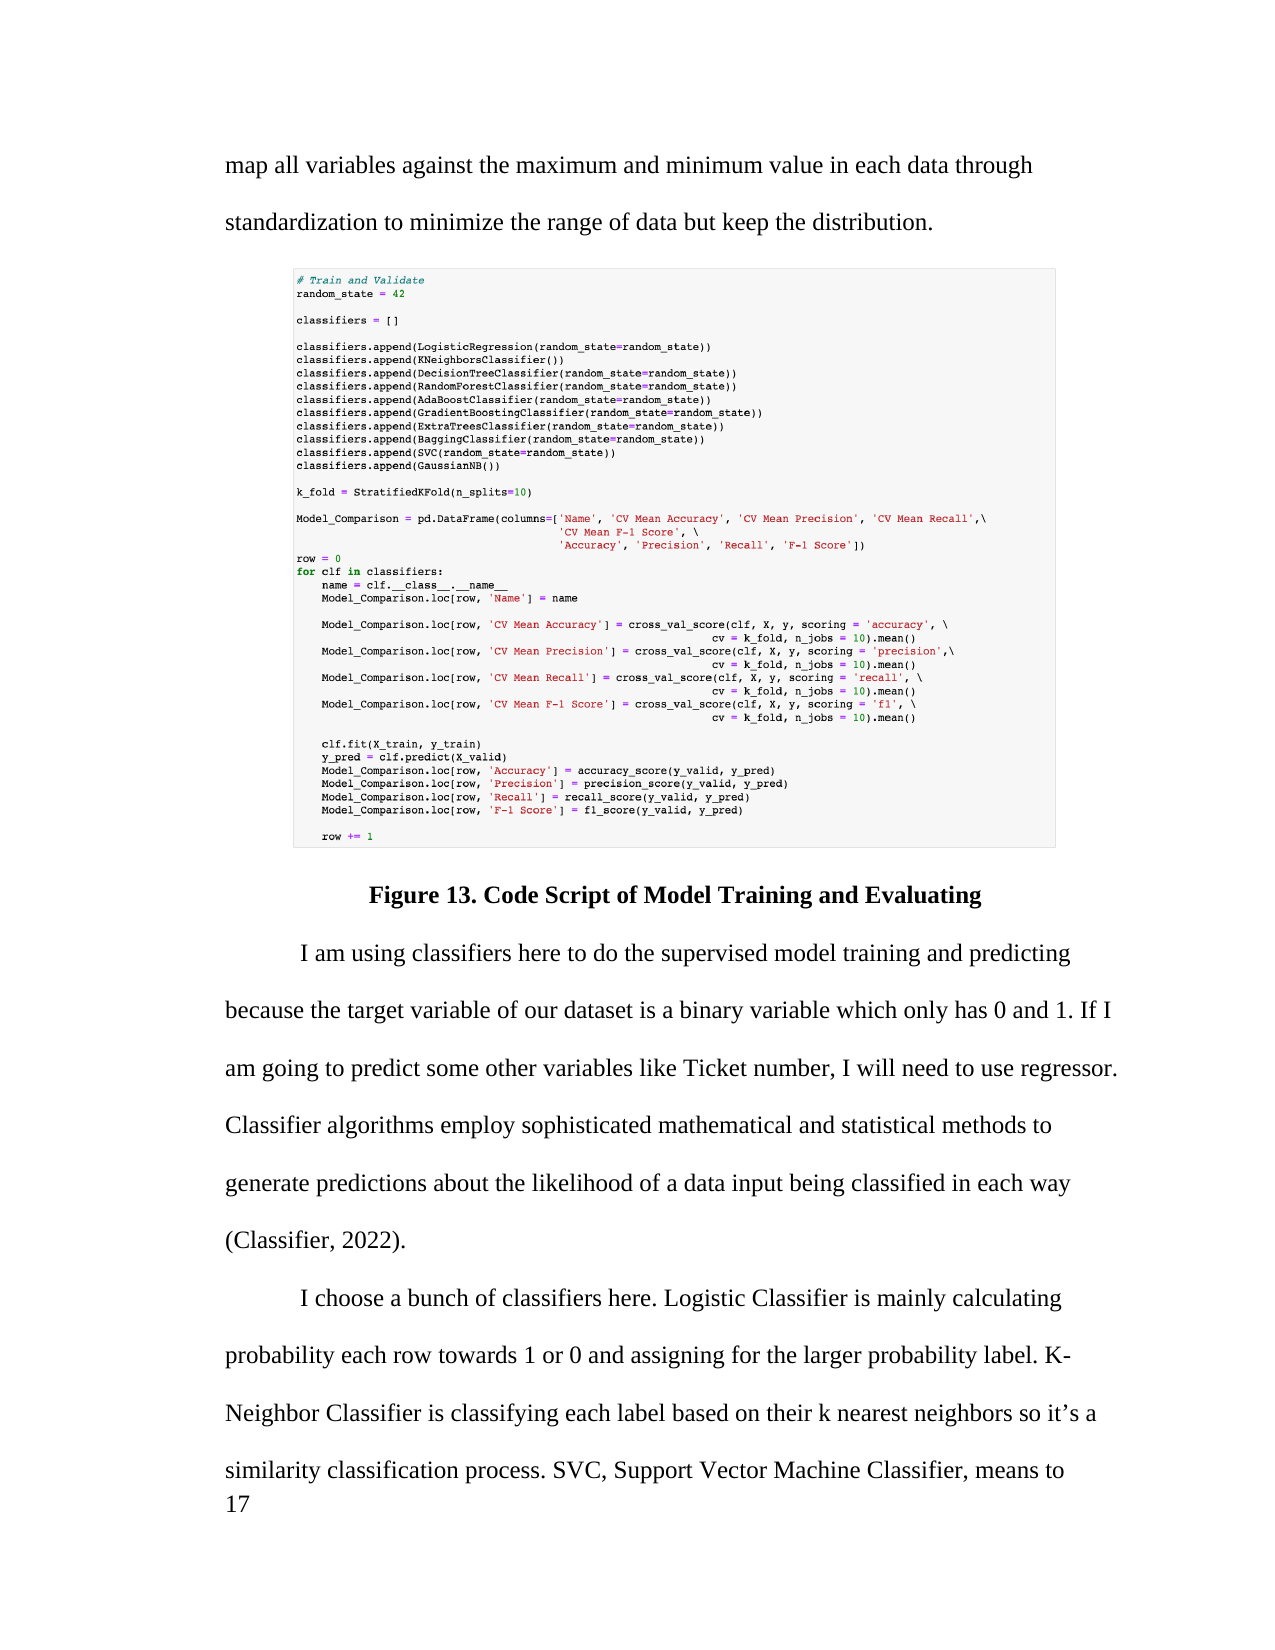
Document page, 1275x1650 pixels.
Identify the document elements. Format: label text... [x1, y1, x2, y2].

text I am using classifiers here to do the supervised model training and predicting because the target variable of our dataset is a binary variable which only has 0 and 1. If I am going to predict some other variables like Ticket number, I will need to use regressor. Classifier algorithms employ sophisticated mathematical and statistical methods to generate predictions about the likelihood of a data input being classified in each way (Classifier, 2022). [225, 938, 1125, 1254]
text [225, 1283, 1125, 1484]
picture [288, 265, 1062, 853]
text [225, 150, 1125, 236]
